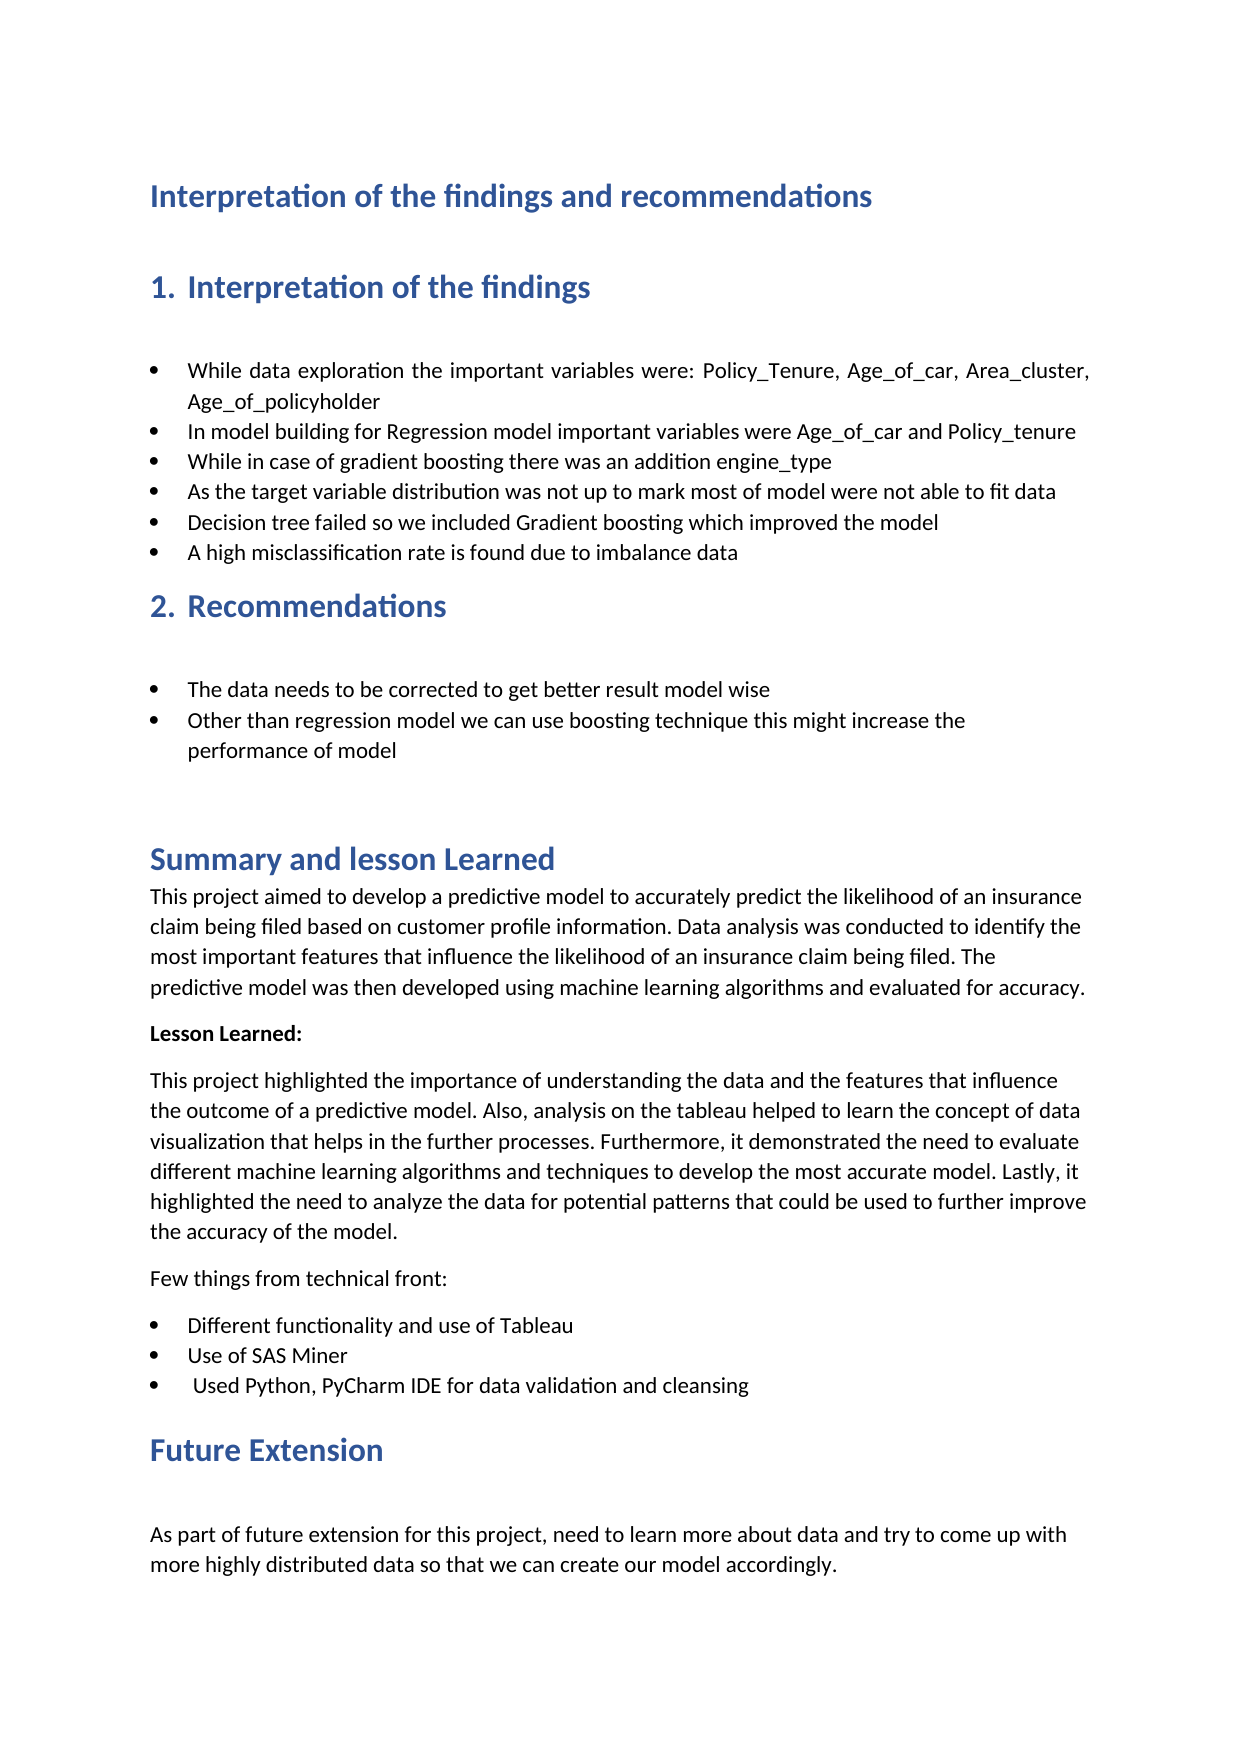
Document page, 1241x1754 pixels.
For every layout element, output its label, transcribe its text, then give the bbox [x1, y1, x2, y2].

list While data exploration the important variables were: Policy_Tenure, Age_of_car, Area_cluster, Age_of_policyholder [150, 357, 1090, 415]
subtitle Recommendations [150, 585, 1090, 626]
text As part of future extension for this project, need to learn more about data and try to come up with more highly distributed data so that we can create our model accordingly. [150, 1520, 1090, 1578]
subtitle Interpretation of the findings [150, 266, 1090, 307]
list As the target variable distribution was not up to mark most of model were not able to fit data [150, 477, 1090, 506]
subtitle Future Extension [150, 1429, 1090, 1469]
list Other than regression model we can use boosting technique this might increase the performance of model [150, 706, 1090, 764]
list Different functionality and use of Tableau [150, 1311, 1090, 1339]
subtitle Summary and lesson Learned [150, 838, 1090, 879]
subtitle Interpretation of the findings and recommendations [150, 175, 1090, 216]
text Lesson Learned: [150, 1019, 1090, 1048]
list While in case of gradient boosting there was an addition engine_type [150, 447, 1090, 475]
text This project highlighted the importance of understanding the data and the features that influence the outcome of a predictive model. Also, analysis on the tableau helped to learn the concept of data visualization that helps in the further processes. Furthermore, it demonstrated the need to evaluate different machine learning algorithms and techniques to develop the most accurate model. Lastly, it highlighted the need to analyze the data for potential patterns that could be used to further improve the accuracy of the model. [150, 1066, 1090, 1246]
text This project aimed to develop a predictive model to accurately predict the likelihood of an insurance claim being filed based on customer profile information. Data analysis was conducted to identify the most important features that influence the likelihood of an insurance claim being filed. The predictive model was then developed using machine learning algorithms and evaluated for accuracy. [150, 882, 1090, 1001]
list In model building for Regression model important variables were Age_of_car and Policy_tenure [150, 417, 1090, 445]
list Use of SAS Miner [150, 1341, 1090, 1369]
list A high misclassification rate is found due to imbalance data [150, 538, 1090, 566]
text Few things from technical front: [150, 1264, 1090, 1292]
list The data needs to be corrected to get better result model wise [150, 676, 1090, 704]
list Decision tree failed so we included Gradient boosting which improved the model [150, 508, 1090, 536]
list Used Python, PyCharm IDE for data validation and cleansing [150, 1372, 1090, 1400]
